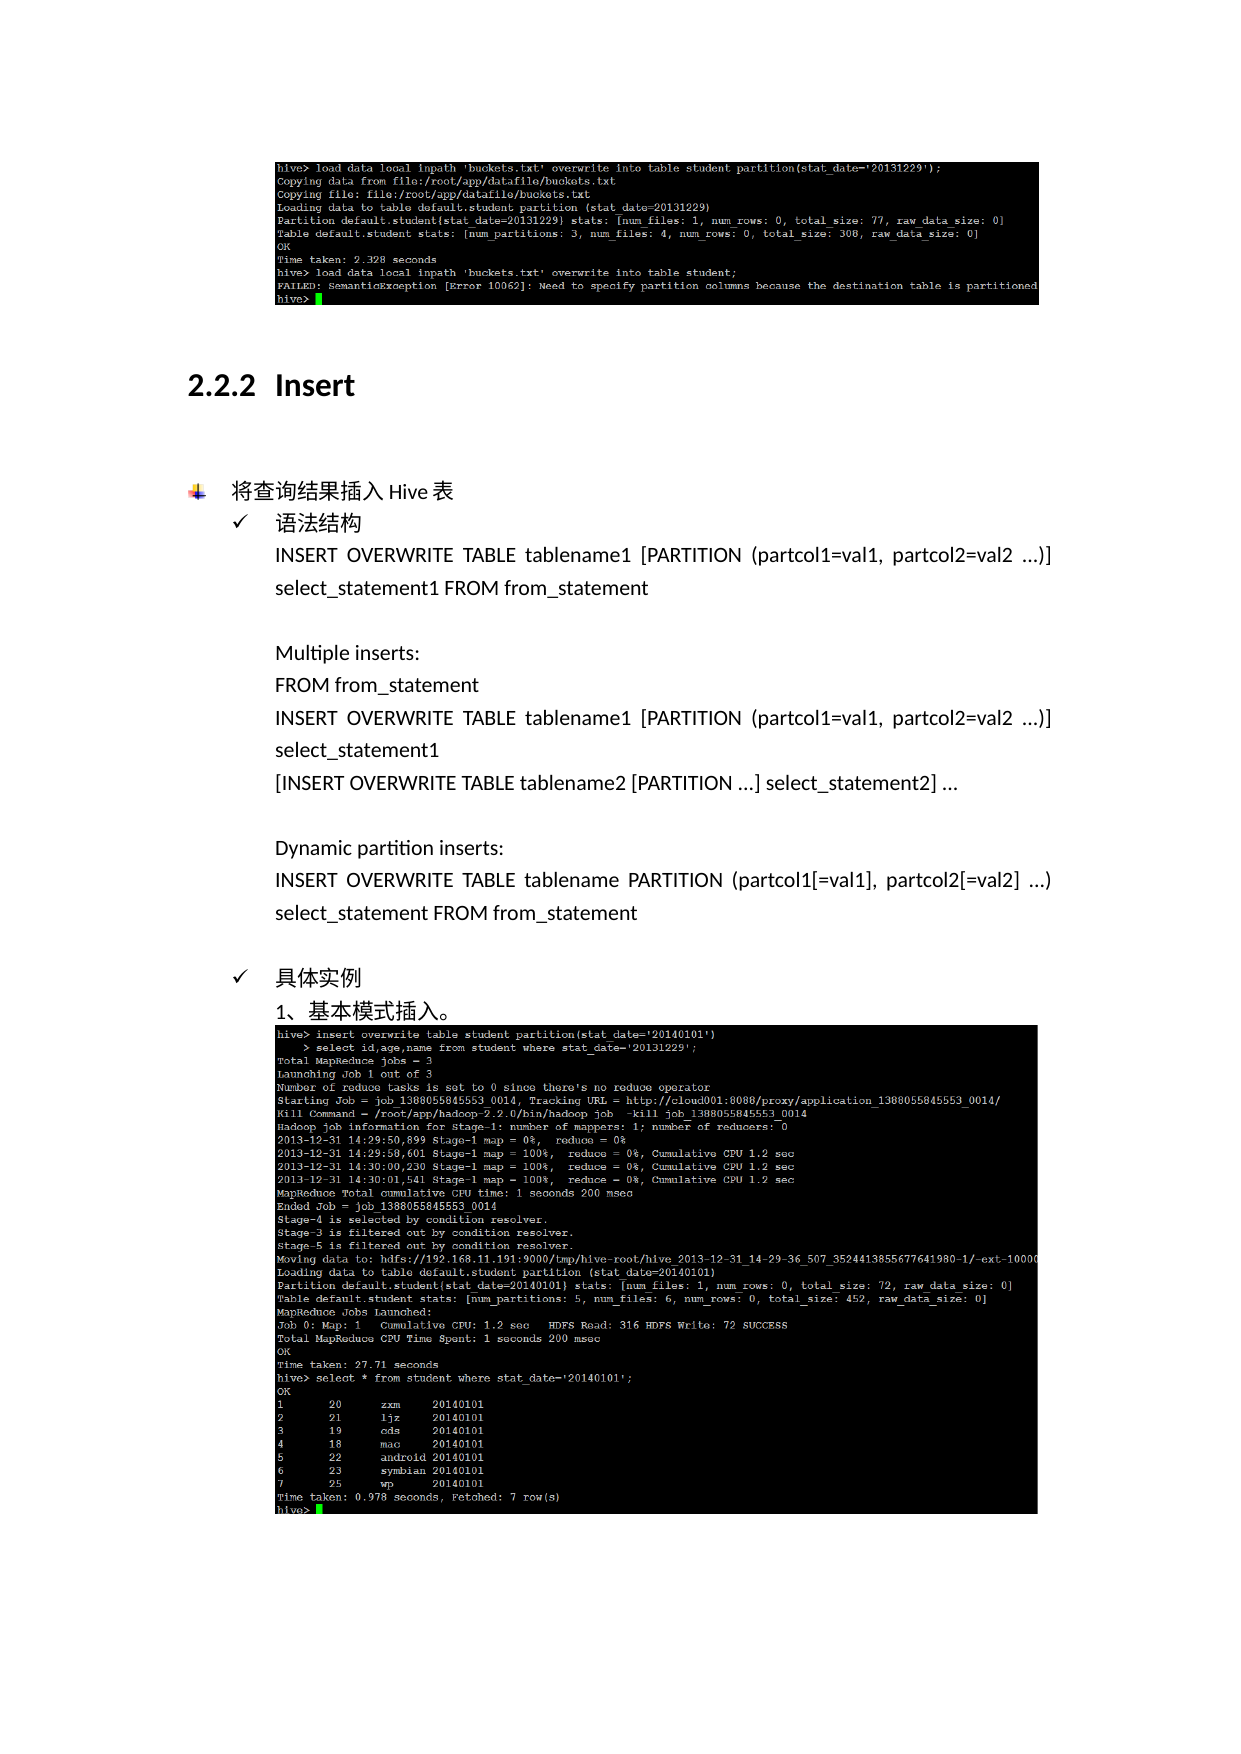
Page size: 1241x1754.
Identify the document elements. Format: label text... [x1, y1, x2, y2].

picture [188, 482, 206, 500]
text INSERT OVERWRITE TABLE tablename1 [PARTITION (partcol1=val1, partcol2=val2 ...)] select_statement1 FROM from_statement [275, 538, 1053, 603]
list 具体实例 [231, 961, 1053, 993]
text 1、基本模式插入。 [275, 993, 1053, 1026]
text Dynamic partition inserts: [275, 831, 1053, 863]
subtitle Insert [187, 352, 1053, 417]
picture [275, 162, 1039, 305]
list 语法结构 [231, 506, 1053, 538]
picture [275, 1025, 1038, 1514]
text FROM from_statement [275, 668, 1053, 701]
text INSERT OVERWRITE TABLE tablename1 [PARTITION (partcol1=val1, partcol2=val2 ...)] select_statement1 [275, 701, 1053, 766]
text INSERT OVERWRITE TABLE tablename PARTITION (partcol1[=val1], partcol2[=val2] ...) select_statement FROM from_statement [275, 863, 1053, 928]
text Multiple inserts: [275, 636, 1053, 668]
text [INSERT OVERWRITE TABLE tablename2 [PARTITION ...] select_statement2] ... [275, 766, 1053, 798]
list 将查询结果插入Hive表 [187, 473, 1053, 506]
